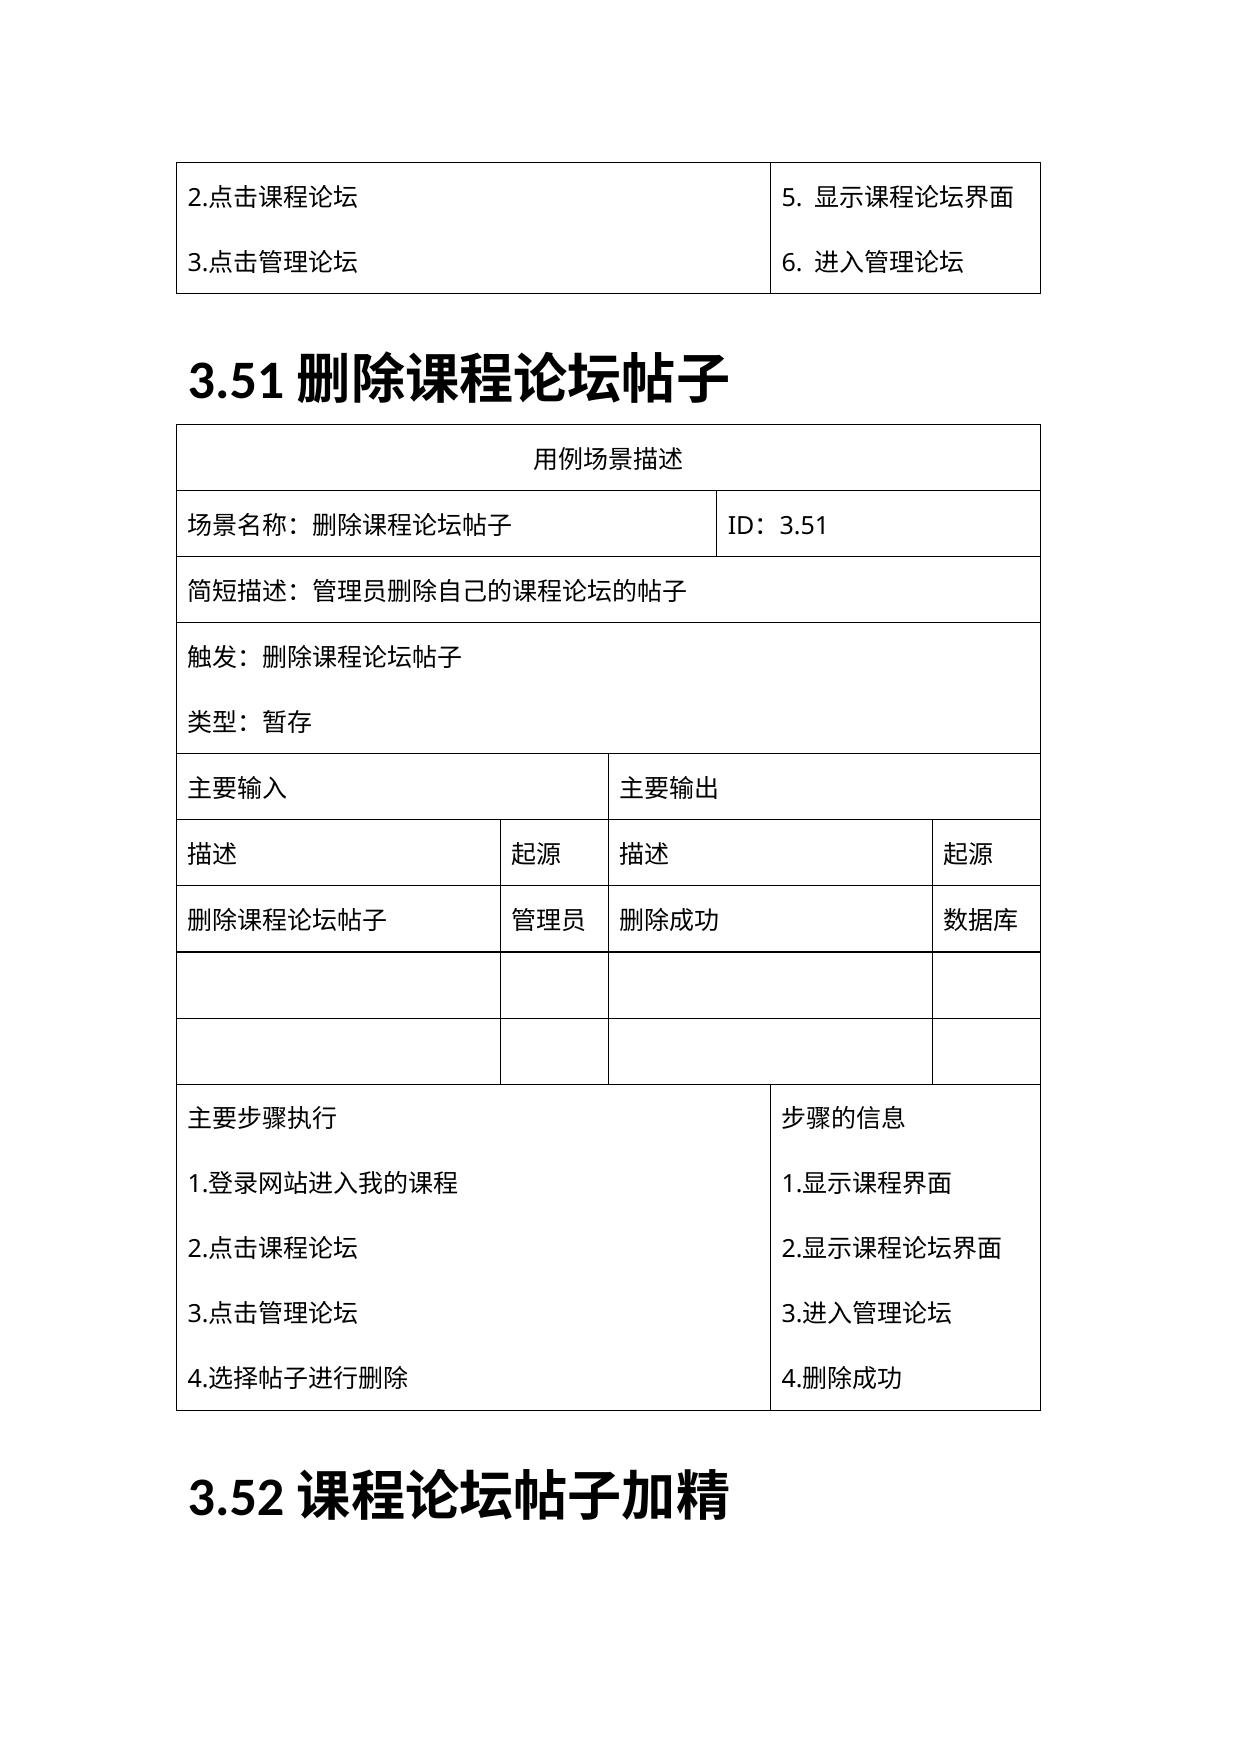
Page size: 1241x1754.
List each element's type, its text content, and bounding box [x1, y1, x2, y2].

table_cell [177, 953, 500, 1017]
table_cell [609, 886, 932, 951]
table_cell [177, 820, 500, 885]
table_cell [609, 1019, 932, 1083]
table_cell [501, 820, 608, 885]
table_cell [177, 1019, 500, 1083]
text 3.52 课程论坛帖子加精 [187, 1443, 1053, 1541]
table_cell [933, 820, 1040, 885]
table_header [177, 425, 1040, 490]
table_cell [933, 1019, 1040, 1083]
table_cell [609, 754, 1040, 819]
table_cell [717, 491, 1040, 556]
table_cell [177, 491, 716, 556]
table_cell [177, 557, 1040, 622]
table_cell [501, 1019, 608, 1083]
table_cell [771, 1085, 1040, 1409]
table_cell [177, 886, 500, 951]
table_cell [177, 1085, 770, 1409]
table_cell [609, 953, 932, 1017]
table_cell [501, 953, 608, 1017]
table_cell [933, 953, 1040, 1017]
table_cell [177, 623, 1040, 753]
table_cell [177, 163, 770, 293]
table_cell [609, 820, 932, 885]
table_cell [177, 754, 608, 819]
text 3.51 删除课程论坛帖子 [187, 327, 1053, 424]
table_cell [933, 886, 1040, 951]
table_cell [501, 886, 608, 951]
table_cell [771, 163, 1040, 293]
